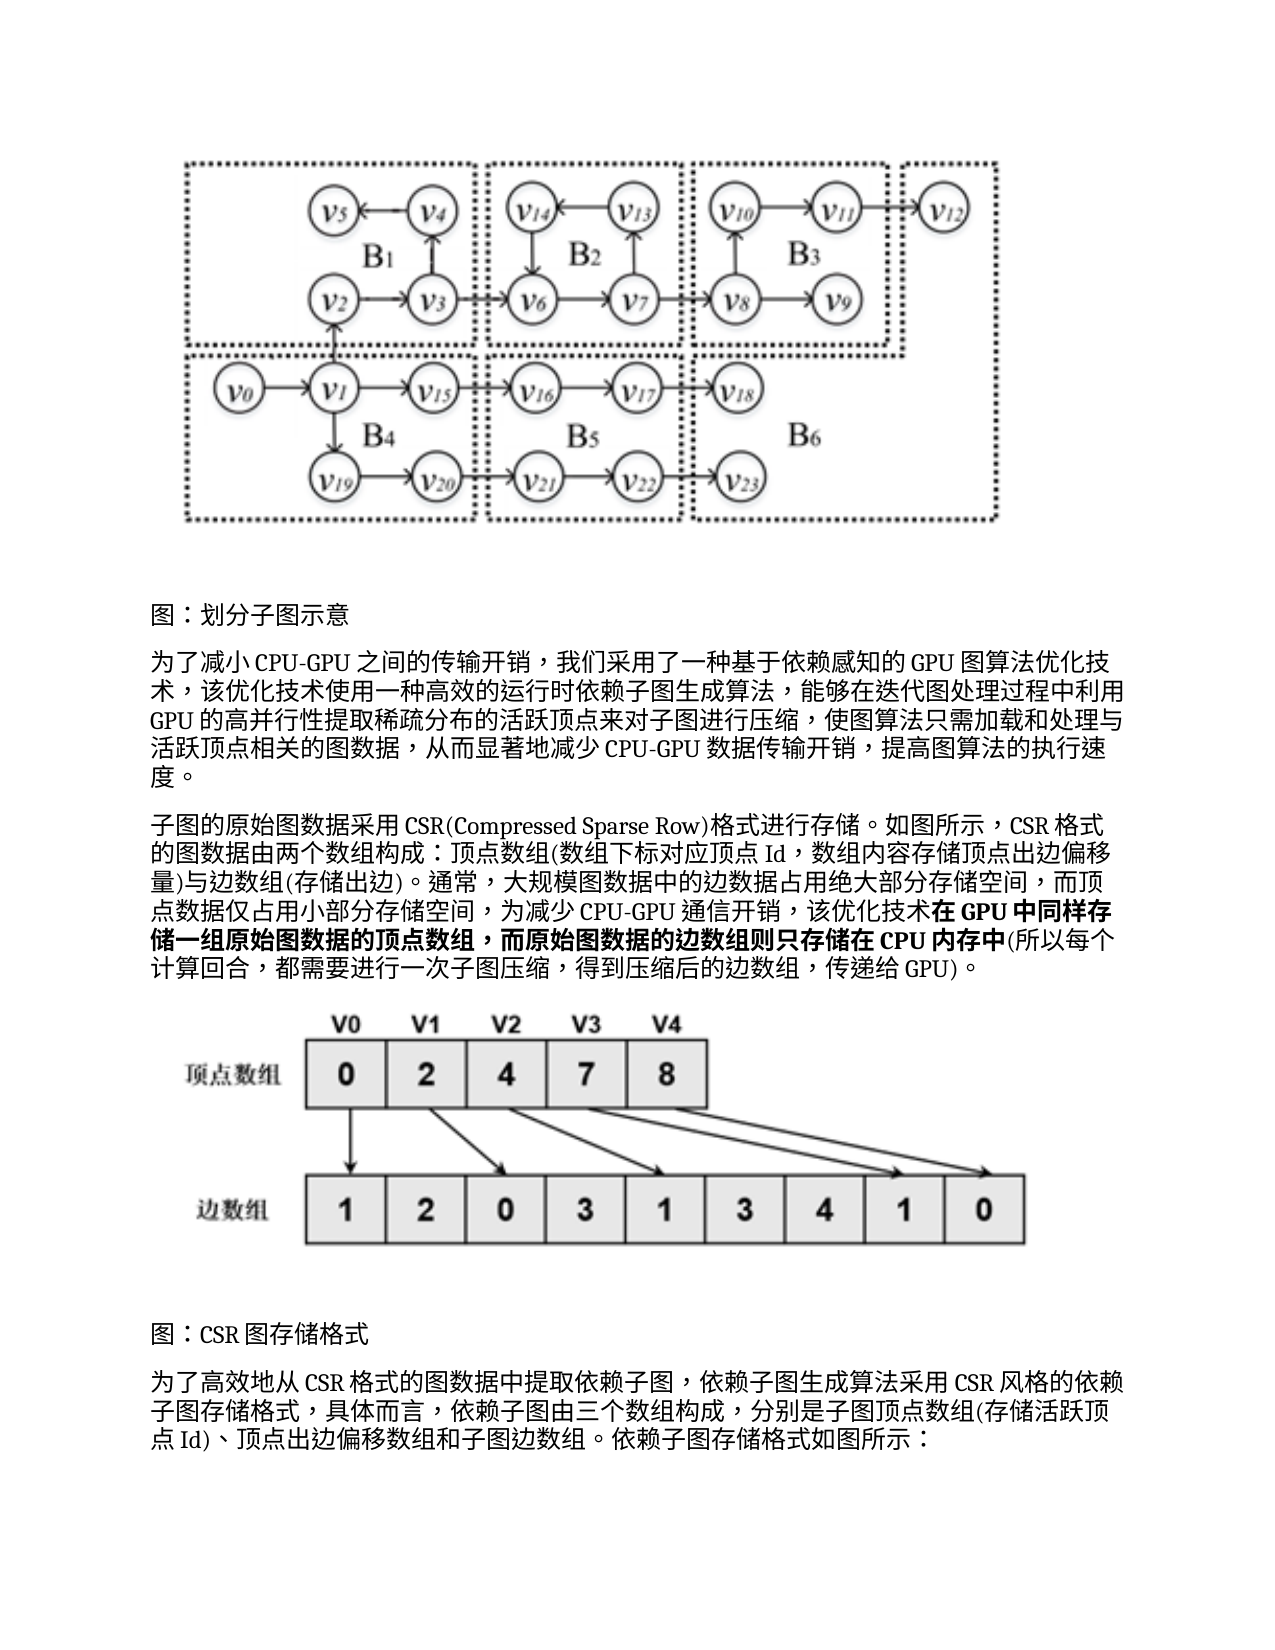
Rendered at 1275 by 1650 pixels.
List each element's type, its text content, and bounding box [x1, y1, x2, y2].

picture [168, 1002, 1034, 1253]
text 为了减小CPU-GPU之间的传输开销，我们采用了一种基于依赖感知的GPU图算法优化技术，该优化技术使用一种高效的运行时依赖子图生成算法，能够在迭代图处理过程中利用GPU的高并行性提取稀疏分布的活跃顶点来对子图进行压缩，使图算法只需加载和处理与活跃顶点相关的图数据，从而显著地减少CPU-GPU数据传输开销，提高图算法的执行速度。 [150, 649, 1125, 793]
picture [168, 150, 1011, 534]
text 图：CSR图存储格式 [150, 1321, 1125, 1350]
text 子图的原始图数据采用CSR(Compressed Sparse Row)格式进行存储。如图所示，CSR格式的图数据由两个数组构成：顶点数组(数组下标对应顶点Id，数组内容存储顶点出边偏移量)与边数组(存储出边)。通常，大规模图数据中的边数据占用绝大部分存储空间，而顶点数据仅占用小部分存储空间，为减少CPU-GPU通信开销，该优化技术在GPU中同样存储一组原始图数据的顶点数组，而原始图数据的边数组则只存储在CPU内存中(所以每个计算回合，都需要进行一次子图压缩，得到压缩后的边数组，传递给GPU)。 [150, 812, 1125, 984]
text 为了高效地从CSR格式的图数据中提取依赖子图，依赖子图生成算法采用CSR风格的依赖子图存储格式，具体而言，依赖子图由三个数组构成，分别是子图顶点数组(存储活跃顶点Id)、顶点出边偏移数组和子图边数组。依赖子图存储格式如图所示： [150, 1369, 1125, 1455]
text 图：划分子图示意 [150, 602, 1125, 630]
